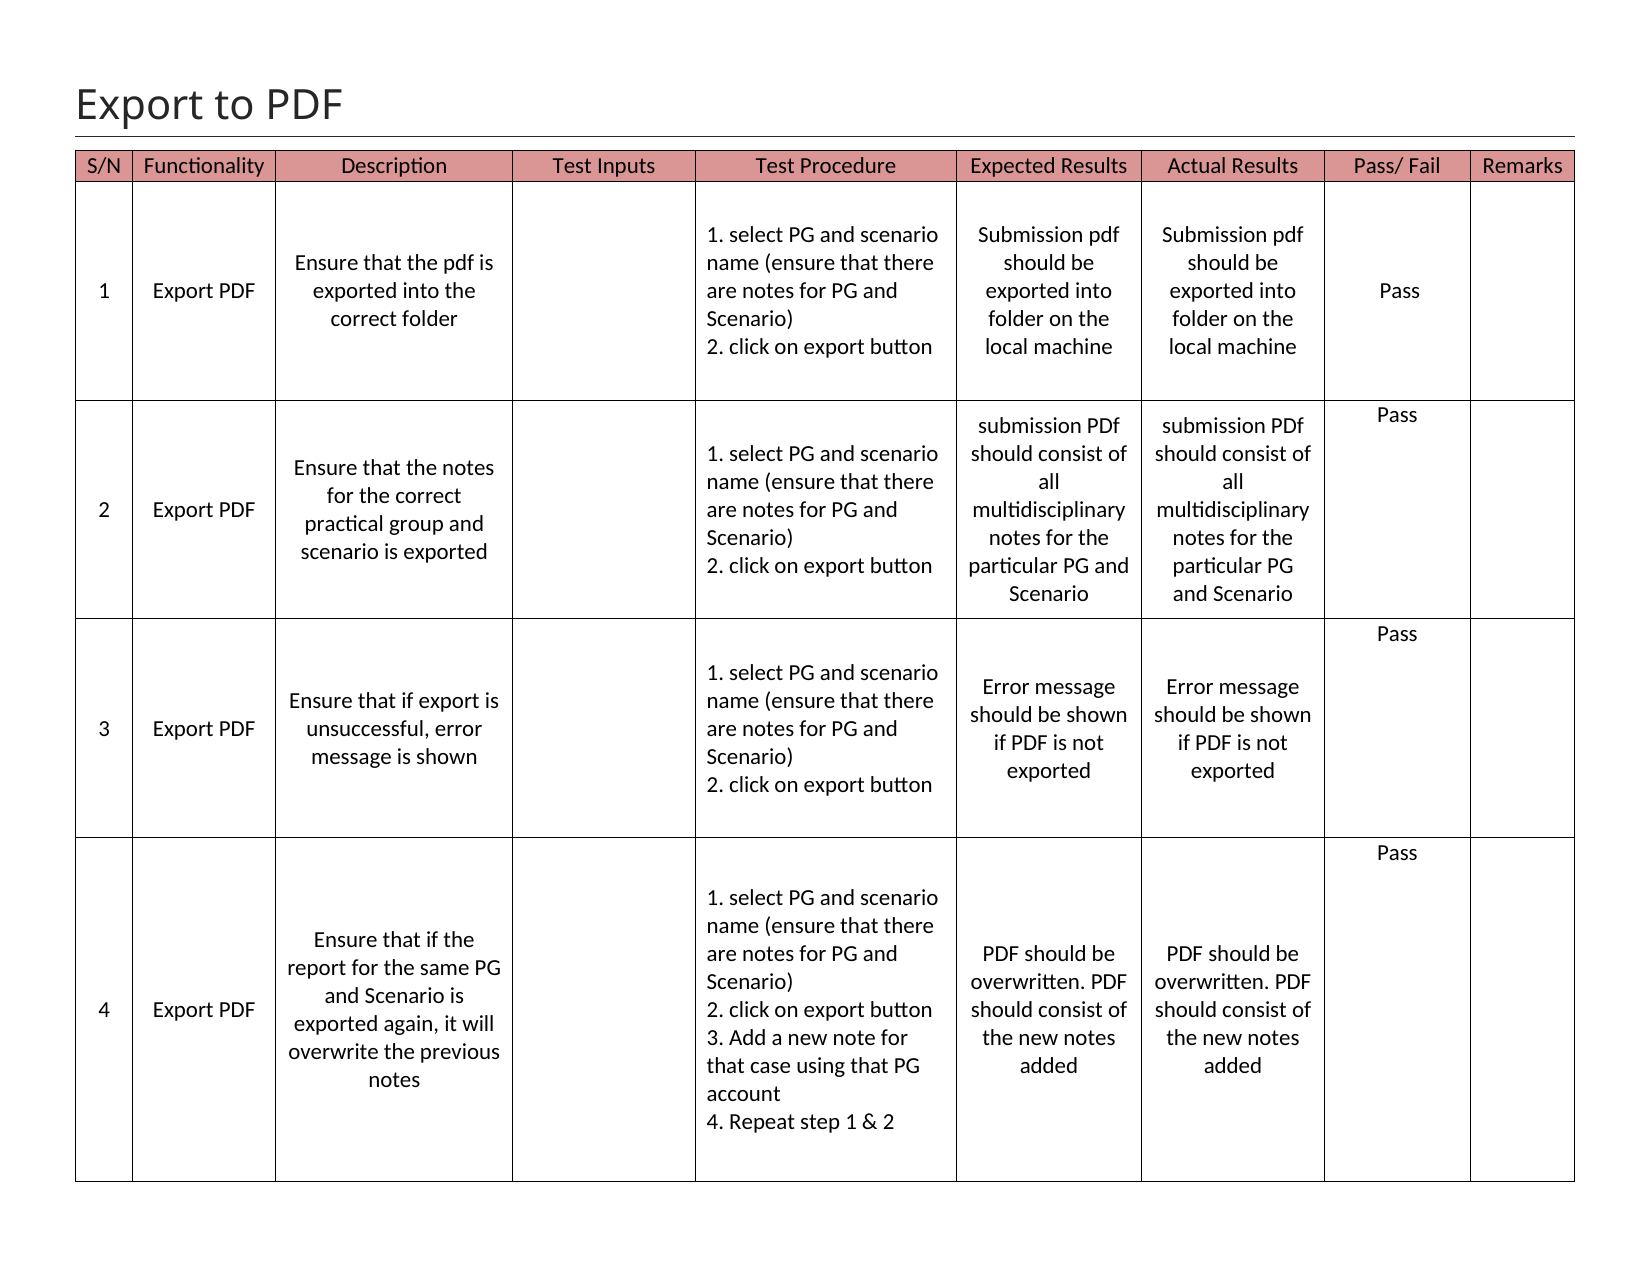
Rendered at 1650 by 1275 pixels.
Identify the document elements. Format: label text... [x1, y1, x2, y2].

table_cell Export PDF [133, 182, 275, 399]
table_cell 1. select PG and scenario name (ensure that there are notes for PG and Scenario) 2. click on export button [696, 401, 956, 618]
table_header Functionality [133, 151, 275, 181]
table_cell [513, 619, 695, 837]
table_header Remarks [1471, 151, 1574, 181]
table_cell Error message should be shown if PDF is not exported [1142, 619, 1324, 837]
subtitle Export to PDF [75, 75, 1575, 136]
table_cell Pass [1325, 838, 1470, 1181]
table_cell Ensure that the pdf is exported into the correct folder [276, 182, 512, 399]
table_cell 1 [76, 182, 132, 399]
table_cell Ensure that if the report for the same PG and Scenario is exported again, it will overwrite the previous notes [276, 838, 512, 1181]
table_cell Ensure that if export is unsuccessful, error message is shown [276, 619, 512, 837]
table_cell [1471, 838, 1574, 1181]
table_cell Export PDF [133, 838, 275, 1181]
table_header Test Inputs [513, 151, 695, 181]
table_cell [1471, 182, 1574, 399]
table_cell Ensure that the notes for the correct practical group and scenario is exported [276, 401, 512, 618]
table_cell Pass [1325, 619, 1470, 837]
table_cell 1. select PG and scenario name (ensure that there are notes for PG and Scenario) 2. click on export button [696, 619, 956, 837]
table_cell 4 [76, 838, 132, 1181]
table_cell [513, 401, 695, 618]
table_header Expected Results [957, 151, 1141, 181]
table_header Description [276, 151, 512, 181]
table_cell submission PDf should consist of all multidisciplinary notes for the particular PG and Scenario [1142, 401, 1324, 618]
table_cell Export PDF [133, 401, 275, 618]
table_cell PDF should be overwritten. PDF should consist of the new notes added [1142, 838, 1324, 1181]
table_cell 1. select PG and scenario name (ensure that there are notes for PG and Scenario) 2. click on export button [696, 182, 956, 399]
table_cell submission PDf should consist of all multidisciplinary notes for the particular PG and Scenario [957, 401, 1141, 618]
table_header S/N [76, 151, 132, 181]
table_cell 3 [76, 619, 132, 837]
table_header Test Procedure [696, 151, 956, 181]
table_header Actual Results [1142, 151, 1324, 181]
table_cell [513, 838, 695, 1181]
table_cell 1. select PG and scenario name (ensure that there are notes for PG and Scenario) 2. click on export button 3. Add a new note for that case using that PG account 4. Repeat step 1 & 2 [696, 838, 956, 1181]
table_cell Submission pdf should be exported into folder on the local machine [957, 182, 1141, 399]
table_cell Export PDF [133, 619, 275, 837]
table_header Pass/ Fail [1325, 151, 1470, 181]
table_cell 2 [76, 401, 132, 618]
table_cell Error message should be shown if PDF is not exported [957, 619, 1141, 837]
table_cell [1471, 619, 1574, 837]
table_cell Submission pdf should be exported into folder on the local machine [1142, 182, 1324, 399]
table_cell PDF should be overwritten. PDF should consist of the new notes added [957, 838, 1141, 1181]
table_cell [1471, 401, 1574, 618]
table_cell [513, 182, 695, 399]
table_cell Pass [1325, 182, 1470, 399]
table_cell Pass [1325, 401, 1470, 618]
